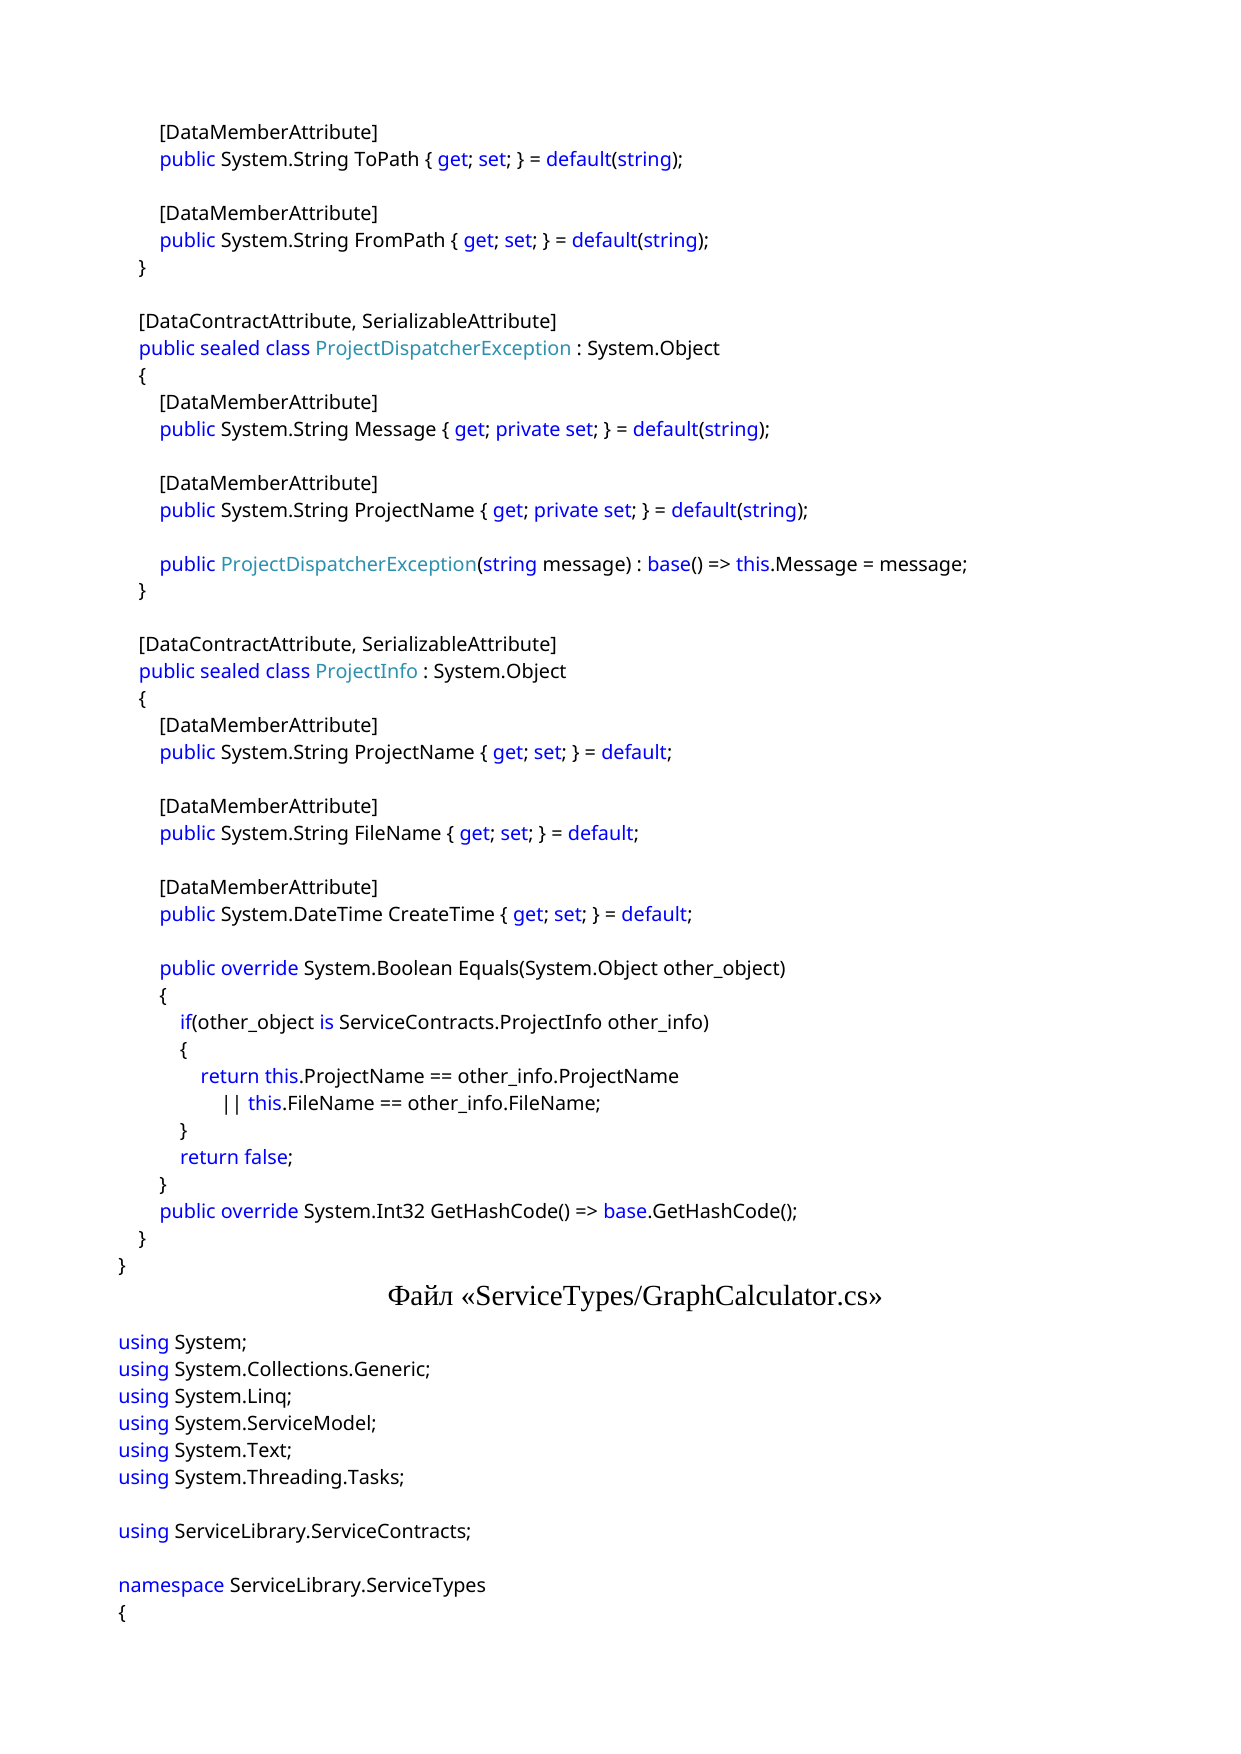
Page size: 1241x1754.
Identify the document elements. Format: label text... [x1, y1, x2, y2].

text { [118, 1598, 1152, 1625]
text Файл «ServiceTypes/GraphCalculator.cs» [118, 1278, 1152, 1312]
text public System.String ToPath { get; set; } = default(string); [118, 145, 1152, 172]
text [DataMemberAttribute] [118, 199, 1152, 226]
text using ServiceLibrary.ServiceContracts; [118, 1517, 1152, 1544]
text public System.String ProjectName { get; private set; } = default(string); [118, 496, 1152, 523]
text [DataMemberAttribute] [118, 118, 1152, 145]
text { [118, 361, 1152, 388]
text public sealed class ProjectDispatcherException : System.Object [118, 334, 1152, 361]
text using System.Linq; [118, 1382, 1152, 1409]
text using System.Threading.Tasks; [118, 1463, 1152, 1490]
text { [118, 685, 1152, 712]
text [DataMemberAttribute] [118, 873, 1152, 901]
text if(other_object is ServiceContracts.ProjectInfo other_info) [118, 1008, 1152, 1035]
text using System.ServiceModel; [118, 1409, 1152, 1436]
text || this.FileName == other_info.FileName; [118, 1089, 1152, 1116]
text using System; [118, 1328, 1152, 1356]
text } [118, 253, 1152, 280]
text return false; [118, 1143, 1152, 1170]
text public sealed class ProjectInfo : System.Object [118, 658, 1152, 685]
text namespace ServiceLibrary.ServiceTypes [118, 1571, 1152, 1598]
text { [118, 981, 1152, 1008]
text public override System.Boolean Equals(System.Object other_object) [118, 954, 1152, 981]
text public System.DateTime CreateTime { get; set; } = default; [118, 901, 1152, 927]
text return this.ProjectName == other_info.ProjectName [118, 1062, 1152, 1089]
text public System.String ProjectName { get; set; } = default; [118, 739, 1152, 766]
text public ProjectDispatcherException(string message) : base() => this.Message = message; [118, 550, 1152, 577]
text [DataMemberAttribute] [118, 793, 1152, 819]
text } [118, 577, 1152, 604]
text [DataMemberAttribute] [118, 712, 1152, 739]
text public System.String FromPath { get; set; } = default(string); [118, 226, 1152, 253]
text } [118, 1224, 1152, 1251]
text } [118, 1251, 1152, 1278]
text [DataMemberAttribute] [118, 388, 1152, 415]
text public System.String Message { get; private set; } = default(string); [118, 415, 1152, 442]
text public System.String FileName { get; set; } = default; [118, 819, 1152, 847]
text using System.Collections.Generic; [118, 1356, 1152, 1382]
text using System.Text; [118, 1436, 1152, 1463]
text } [118, 1116, 1152, 1143]
text public override System.Int32 GetHashCode() => base.GetHashCode(); [118, 1197, 1152, 1224]
text { [118, 1035, 1152, 1062]
text [DataContractAttribute, SerializableAttribute] [118, 631, 1152, 658]
text } [118, 1170, 1152, 1197]
text [DataContractAttribute, SerializableAttribute] [118, 307, 1152, 334]
text [DataMemberAttribute] [118, 469, 1152, 496]
